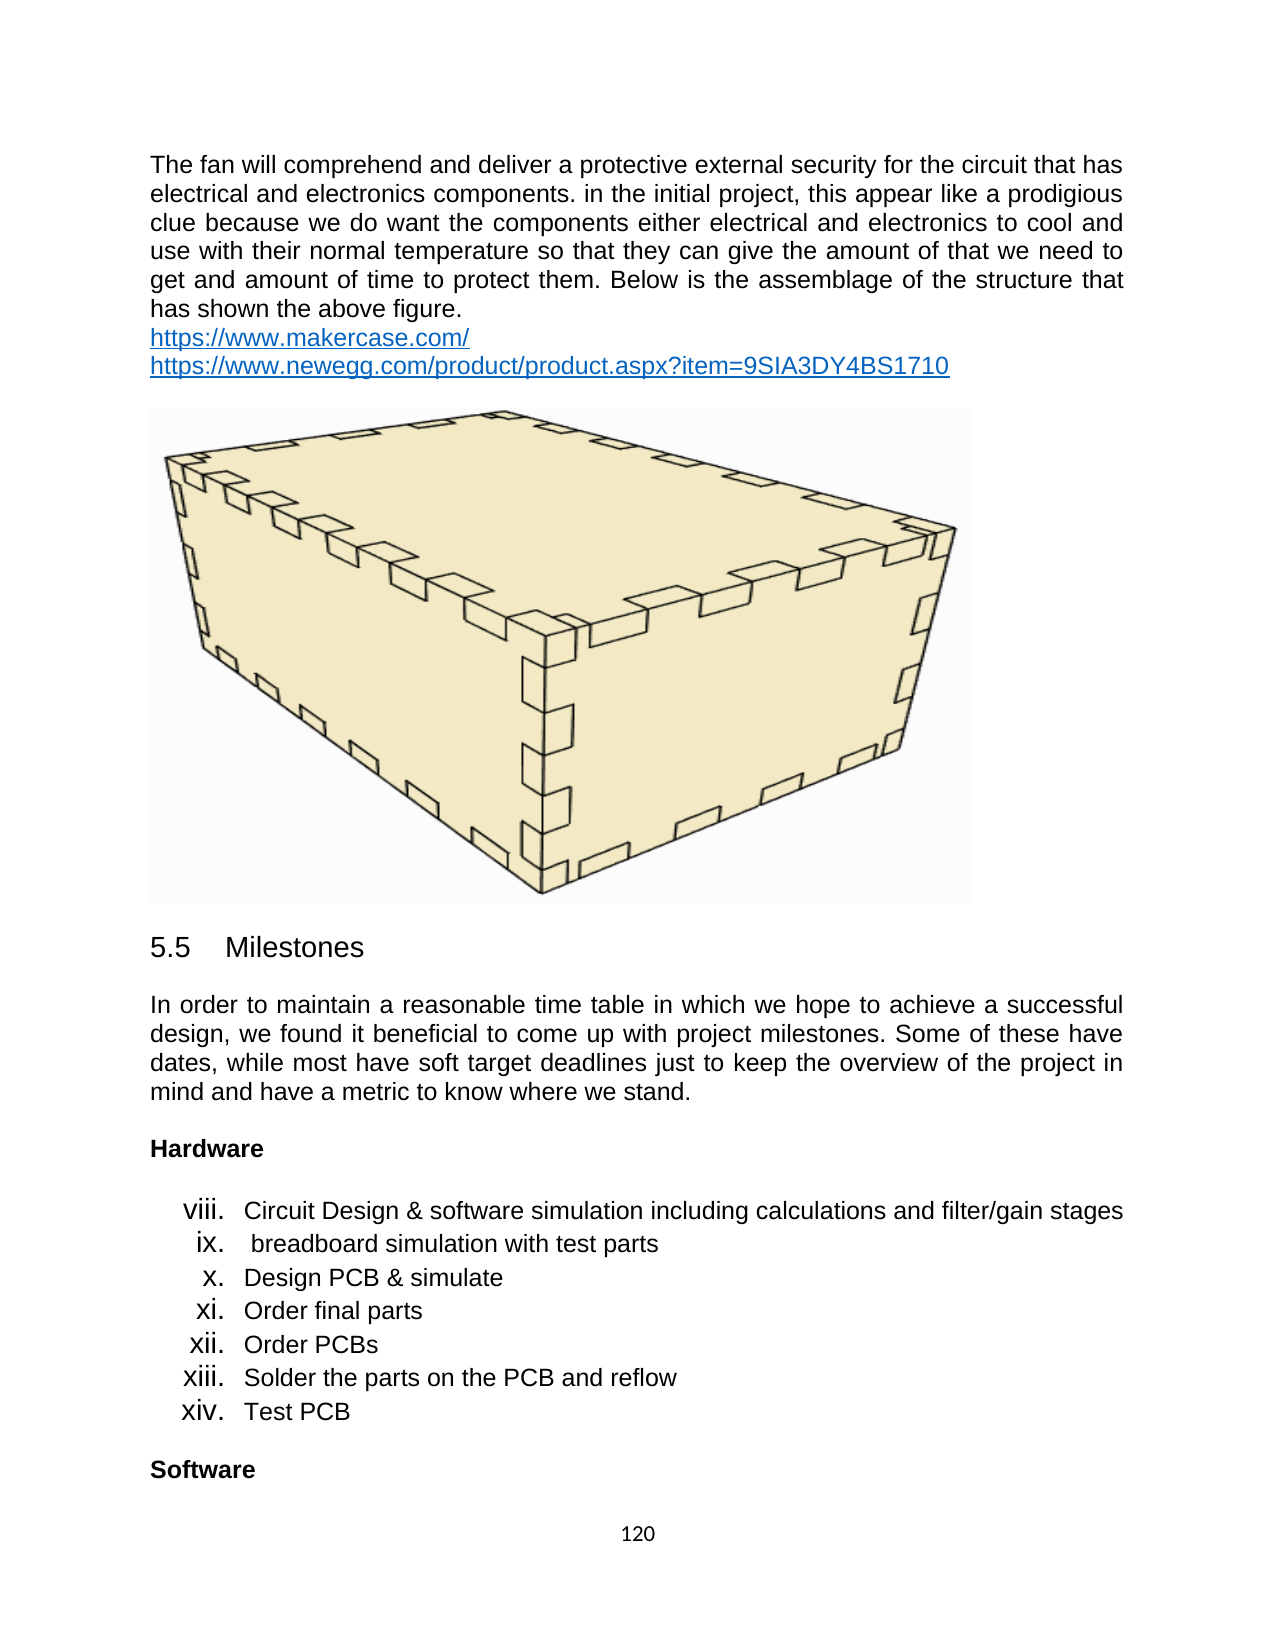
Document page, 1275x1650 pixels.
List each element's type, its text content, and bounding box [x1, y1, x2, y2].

text https://www.newegg.com/product/product.aspx?item=9SIA3DY4BS1710 [150, 351, 1125, 380]
list Order PCBs [225, 1326, 1125, 1359]
picture [150, 408, 974, 903]
text Hardware [150, 1134, 1125, 1163]
list Circuit Design & software simulation including calculations and filter/gain stages [225, 1192, 1125, 1225]
list Design PCB & simulate [225, 1259, 1125, 1292]
text https://www.makercase.com/ [150, 322, 1125, 351]
list Order final parts [225, 1292, 1125, 1326]
list breadboard simulation with test parts [225, 1225, 1125, 1259]
subtitle Milestones [150, 931, 1125, 964]
list Test PCB [225, 1393, 1125, 1426]
text In order to maintain a reasonable time table in which we hope to achieve a successful design, we found it beneficial to come up with project milestones. Some of these have dates, while most have soft target deadlines just to keep the overview of the project in mind and have a metric to know where we stand. [150, 990, 1125, 1105]
text Software [150, 1455, 1125, 1484]
list Solder the parts on the PCB and reflow [225, 1359, 1125, 1393]
